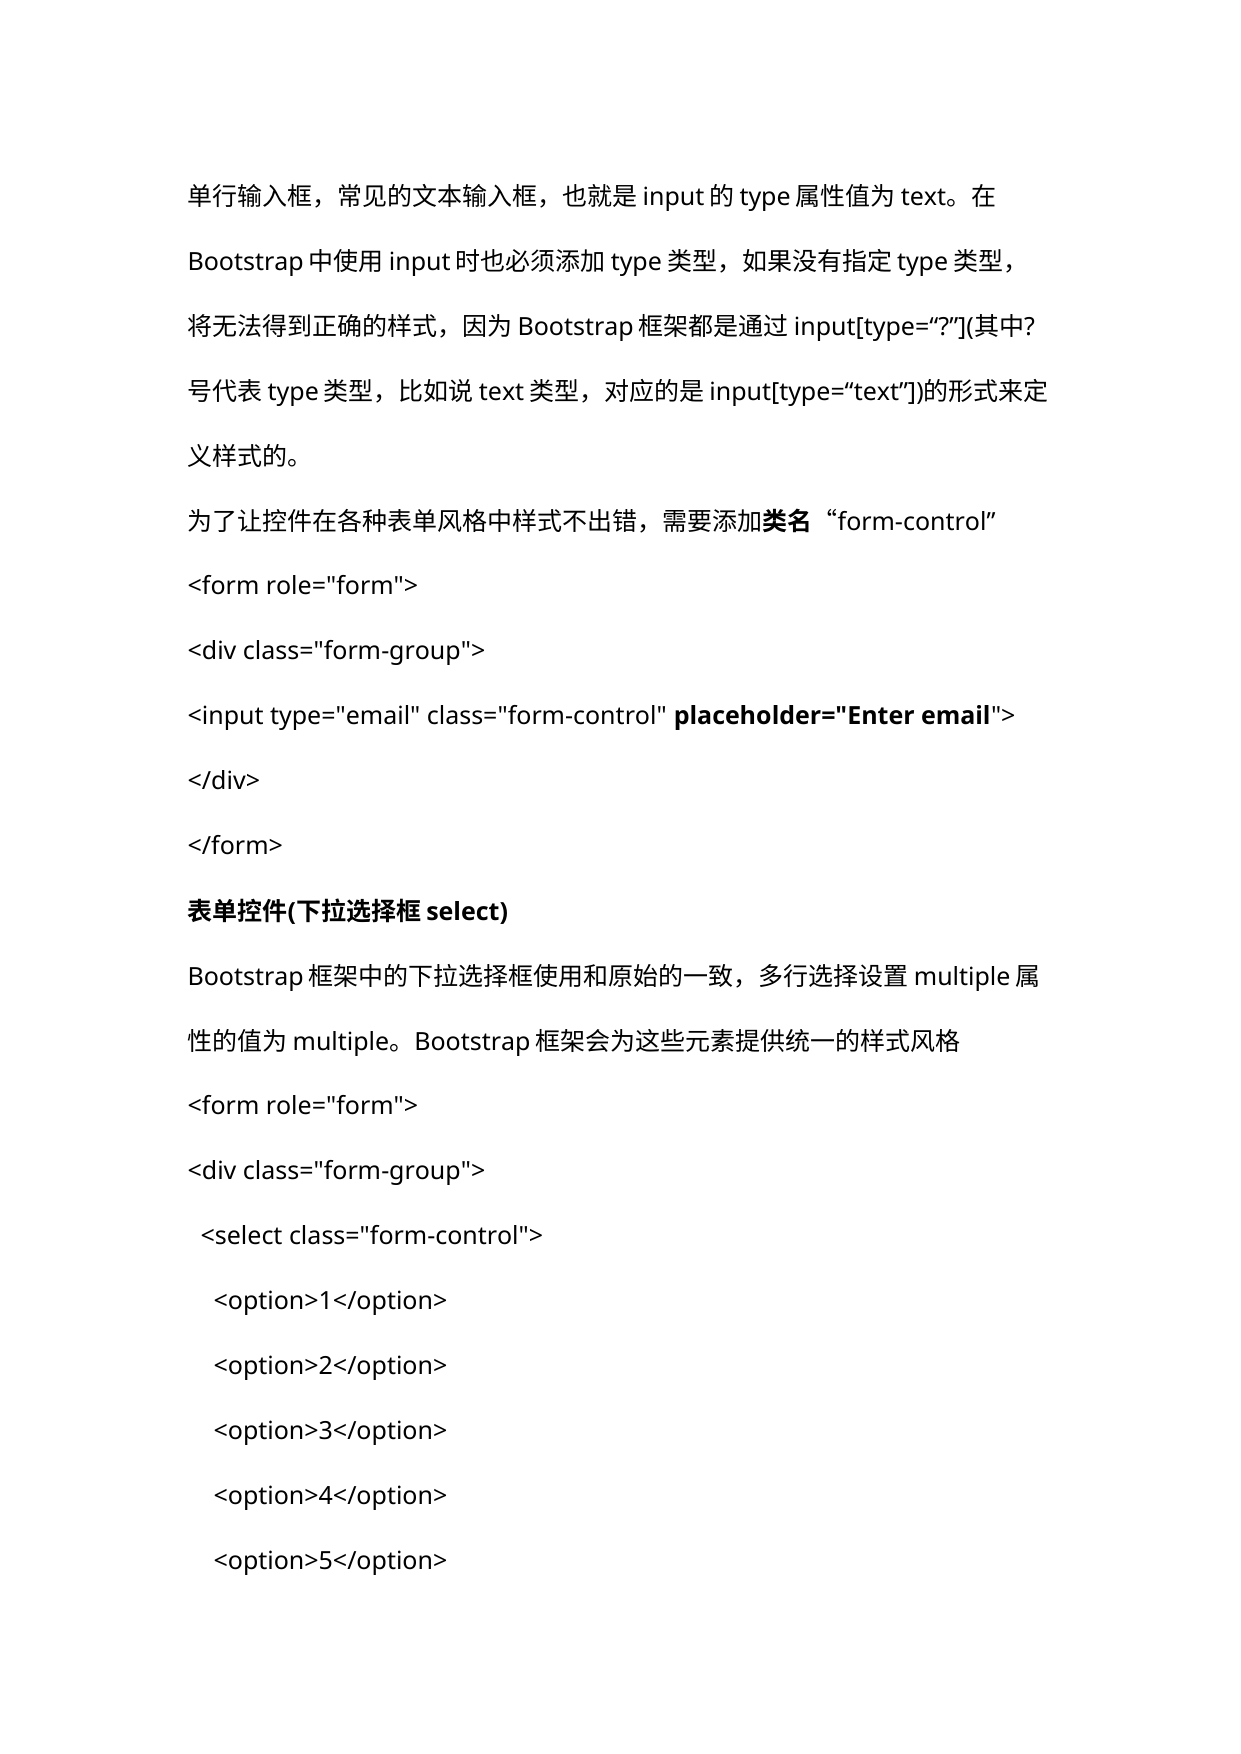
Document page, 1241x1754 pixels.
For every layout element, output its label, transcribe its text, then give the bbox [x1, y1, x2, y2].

text <div class="form-group"> [187, 617, 1053, 682]
text <form role="form"> [187, 1072, 1053, 1137]
text </form> [187, 812, 1053, 877]
text 表单控件(下拉选择框select) [187, 877, 1053, 942]
text <option>3</option> [187, 1397, 1053, 1462]
text <input type="email" class="form-control" placeholder="Enter email"> [187, 682, 1053, 747]
text <form role="form"> [187, 552, 1053, 617]
text <option>1</option> [187, 1267, 1053, 1332]
text 单行输入框，常见的文本输入框，也就是input的type属性值为text。在Bootstrap中使用input时也必须添加type类型，如果没有指定type类型，将无法得到正确的样式，因为Bootstrap框架都是通过input[type=“?”](其中?号代表type类型，比如说text类型，对应的是input[type=“text”])的形式来定义样式的。 [187, 162, 1053, 487]
text <option>5</option> [187, 1527, 1053, 1592]
text 为了让控件在各种表单风格中样式不出错，需要添加类名“form-control” [187, 487, 1053, 552]
text </div> [187, 747, 1053, 812]
text <option>4</option> [187, 1462, 1053, 1527]
text <select class="form-control"> [187, 1202, 1053, 1267]
text <option>2</option> [187, 1332, 1053, 1397]
text <div class="form-group"> [187, 1137, 1053, 1202]
text Bootstrap框架中的下拉选择框使用和原始的一致，多行选择设置multiple属性的值为multiple。Bootstrap框架会为这些元素提供统一的样式风格 [187, 942, 1053, 1072]
